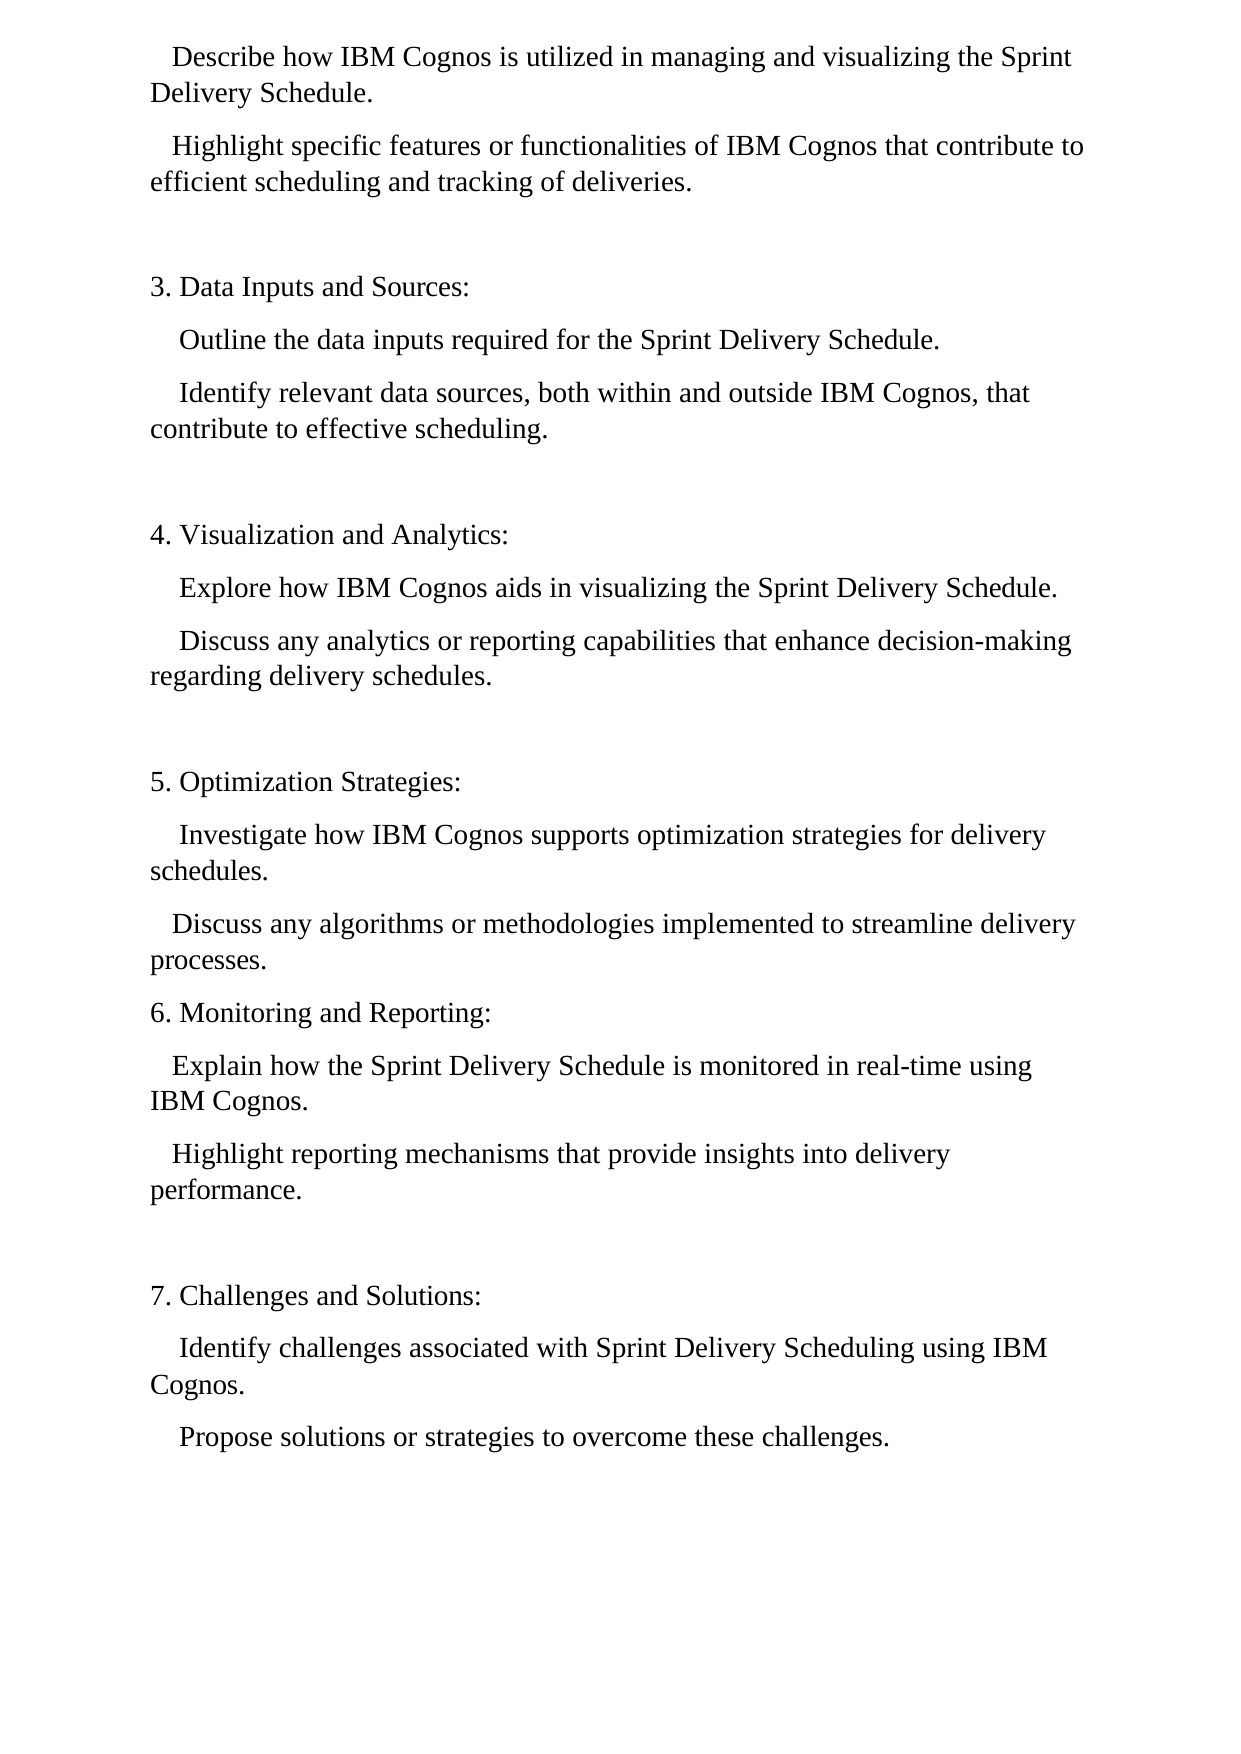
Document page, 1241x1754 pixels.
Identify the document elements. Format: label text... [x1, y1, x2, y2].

text Propose solutions or strategies to overcome these challenges. [179, 1419, 1144, 1453]
list Monitoring and Reporting: [150, 995, 1144, 1028]
list Optimization Strategies: [150, 764, 1144, 797]
list Data Inputs and Sources: [150, 269, 1144, 303]
text Describe how IBM Cognos is utilized in managing and visualizing the Sprint Delivery Schedule. [150, 39, 1144, 109]
text Identify relevant data sources, both within and outside IBM Cognos, that contribute to effective scheduling. [150, 375, 1091, 445]
text Highlight reporting mechanisms that provide insights into delivery performance. [150, 1136, 960, 1206]
text Explain how the Sprint Delivery Schedule is monitored in real-time using IBM Cognos. [150, 1048, 1076, 1117]
text Discuss any algorithms or methodologies implemented to streamline delivery processes. [150, 906, 1144, 976]
list Visualization and Analytics: [150, 517, 1144, 551]
text Investigate how IBM Cognos supports optimization strategies for delivery schedules. [150, 817, 1144, 887]
text Discuss any analytics or reporting capabilities that enhance decision-making regarding delivery schedules. [150, 623, 1144, 692]
text Explore how IBM Cognos aids in visualizing the Sprint Delivery Schedule. [179, 570, 1144, 603]
text Outline the data inputs required for the Sprint Delivery Schedule. [179, 322, 1144, 356]
text Highlight specific features or functionalities of IBM Cognos that contribute to efficient scheduling and tracking of deliveries. [150, 128, 1144, 197]
list Challenges and Solutions: [150, 1278, 1144, 1311]
text Identify challenges associated with Sprint Delivery Scheduling using IBM Cognos. [150, 1331, 1091, 1400]
